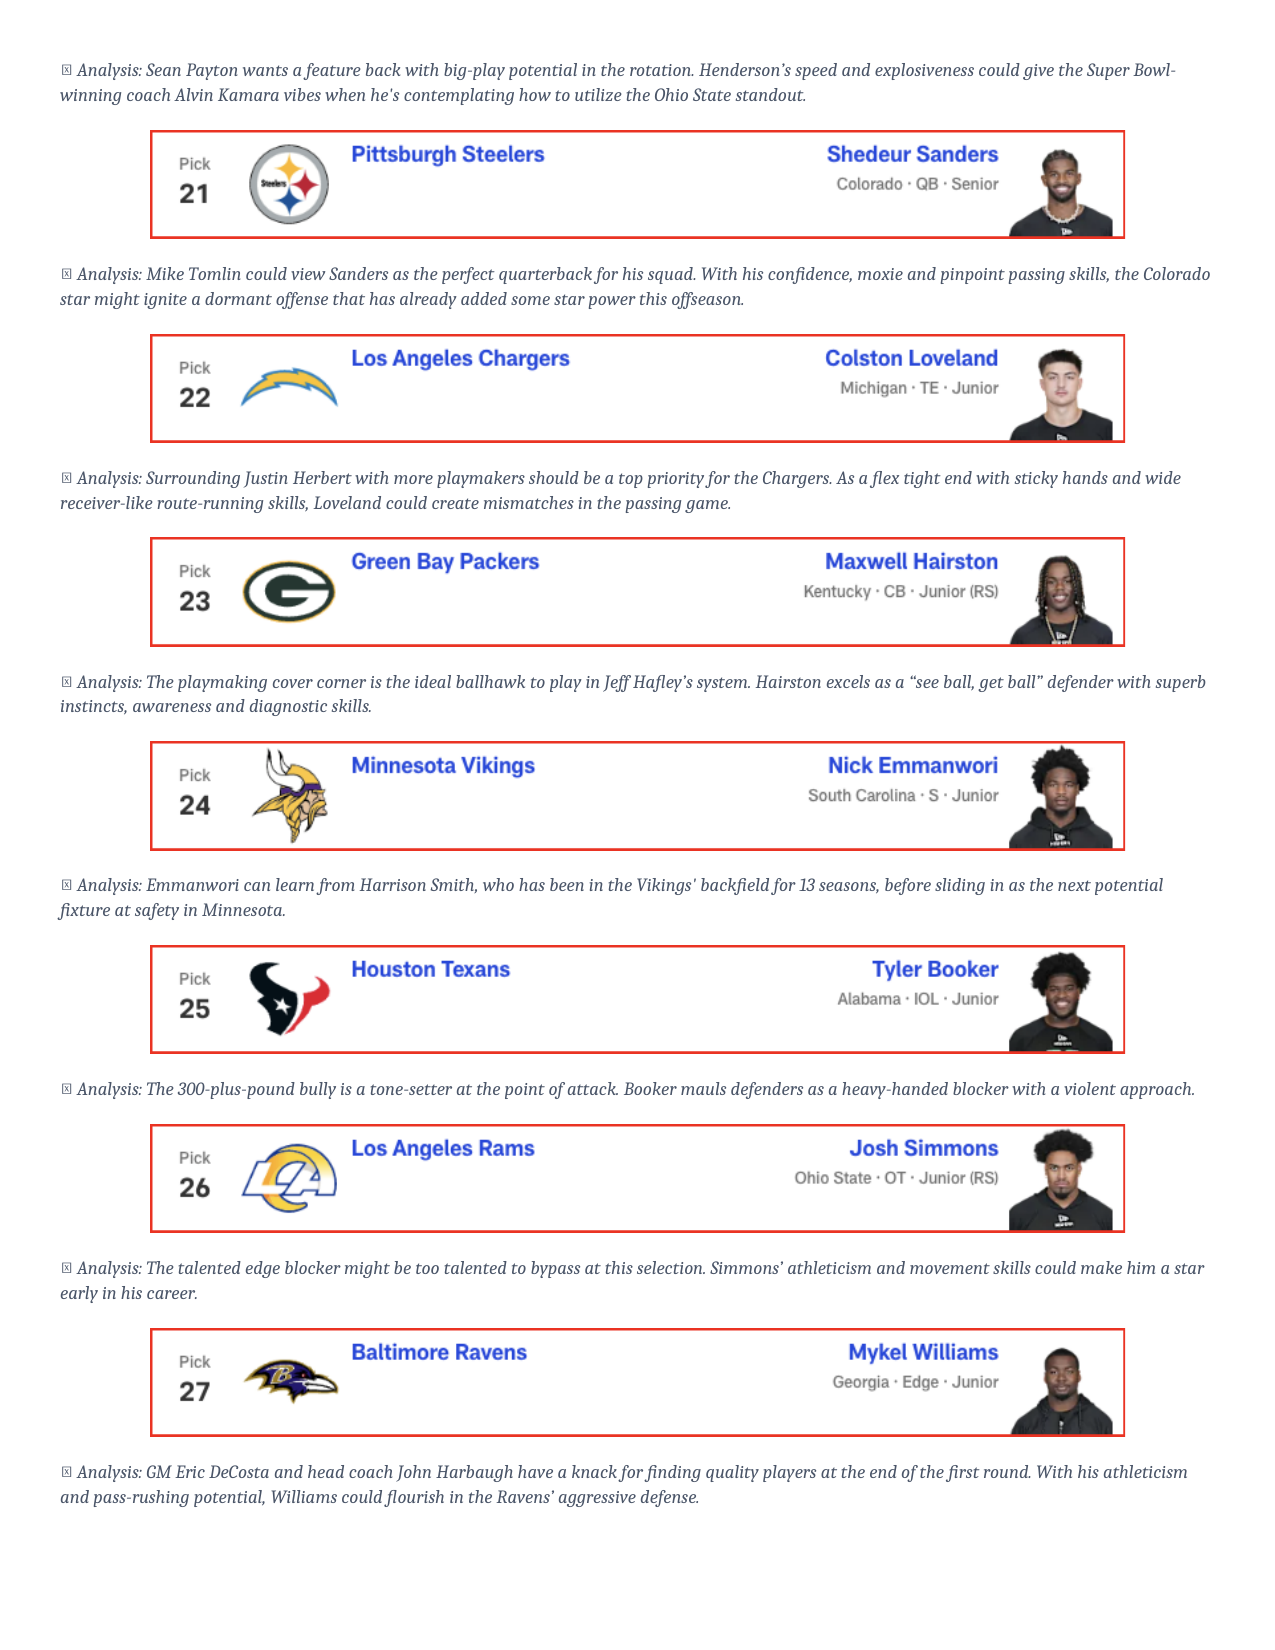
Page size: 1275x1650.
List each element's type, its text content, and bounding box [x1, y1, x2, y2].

text 📝 Analysis: Surrounding Justin Herbert with more playmakers should be a top priority for the Chargers. As a flex tight end with sticky hands and wide receiver-like route-running skills, Loveland could create mismatches in the passing game. [60, 467, 1215, 514]
text 📝 Analysis: The playmaking cover corner is the ideal ballhawk to play in Jeff Hafley’s system. Hairston excels as a “see ball, get ball” defender with superb instincts, awareness and diagnostic skills. [60, 671, 1215, 718]
picture [150, 130, 1125, 239]
picture [150, 1328, 1125, 1437]
text 📝 Analysis: Mike Tomlin could view Sanders as the perfect quarterback for his squad. With his confidence, moxie and pinpoint passing skills, the Colorado star might ignite a dormant offense that has already added some star power this offseason. [60, 264, 1215, 310]
picture [150, 537, 1125, 647]
picture [150, 334, 1125, 443]
text 📝 Analysis: The 300-plus-pound bully is a tone-setter at the point of attack. Booker mauls defenders as a heavy-handed blocker with a violent approach. [60, 1079, 1215, 1100]
text 📝 Analysis: GM Eric DeCosta and head coach John Harbaugh have a knack for finding quality players at the end of the first round. With his athleticism and pass-rushing potential, Williams could flourish in the Ravens’ aggressive defense. [60, 1461, 1215, 1508]
text 📝 Analysis: Sean Payton wants a feature back with big-play potential in the rotation. Henderson’s speed and explosiveness could give the Super Bowl-winning coach Alvin Kamara vibes when he's contemplating how to utilize the Ohio State standout. [60, 60, 1215, 106]
text 📝 Analysis: The talented edge blocker might be too talented to bypass at this selection. Simmons’ athleticism and movement skills could make him a star early in his career. [60, 1258, 1215, 1304]
picture [150, 1124, 1125, 1233]
picture [150, 741, 1125, 851]
picture [150, 945, 1125, 1054]
text 📝 Analysis: Emmanwori can learn from Harrison Smith, who has been in the Vikings' backfield for 13 seasons, before sliding in as the next potential fixture at safety in Minnesota. [60, 875, 1215, 921]
